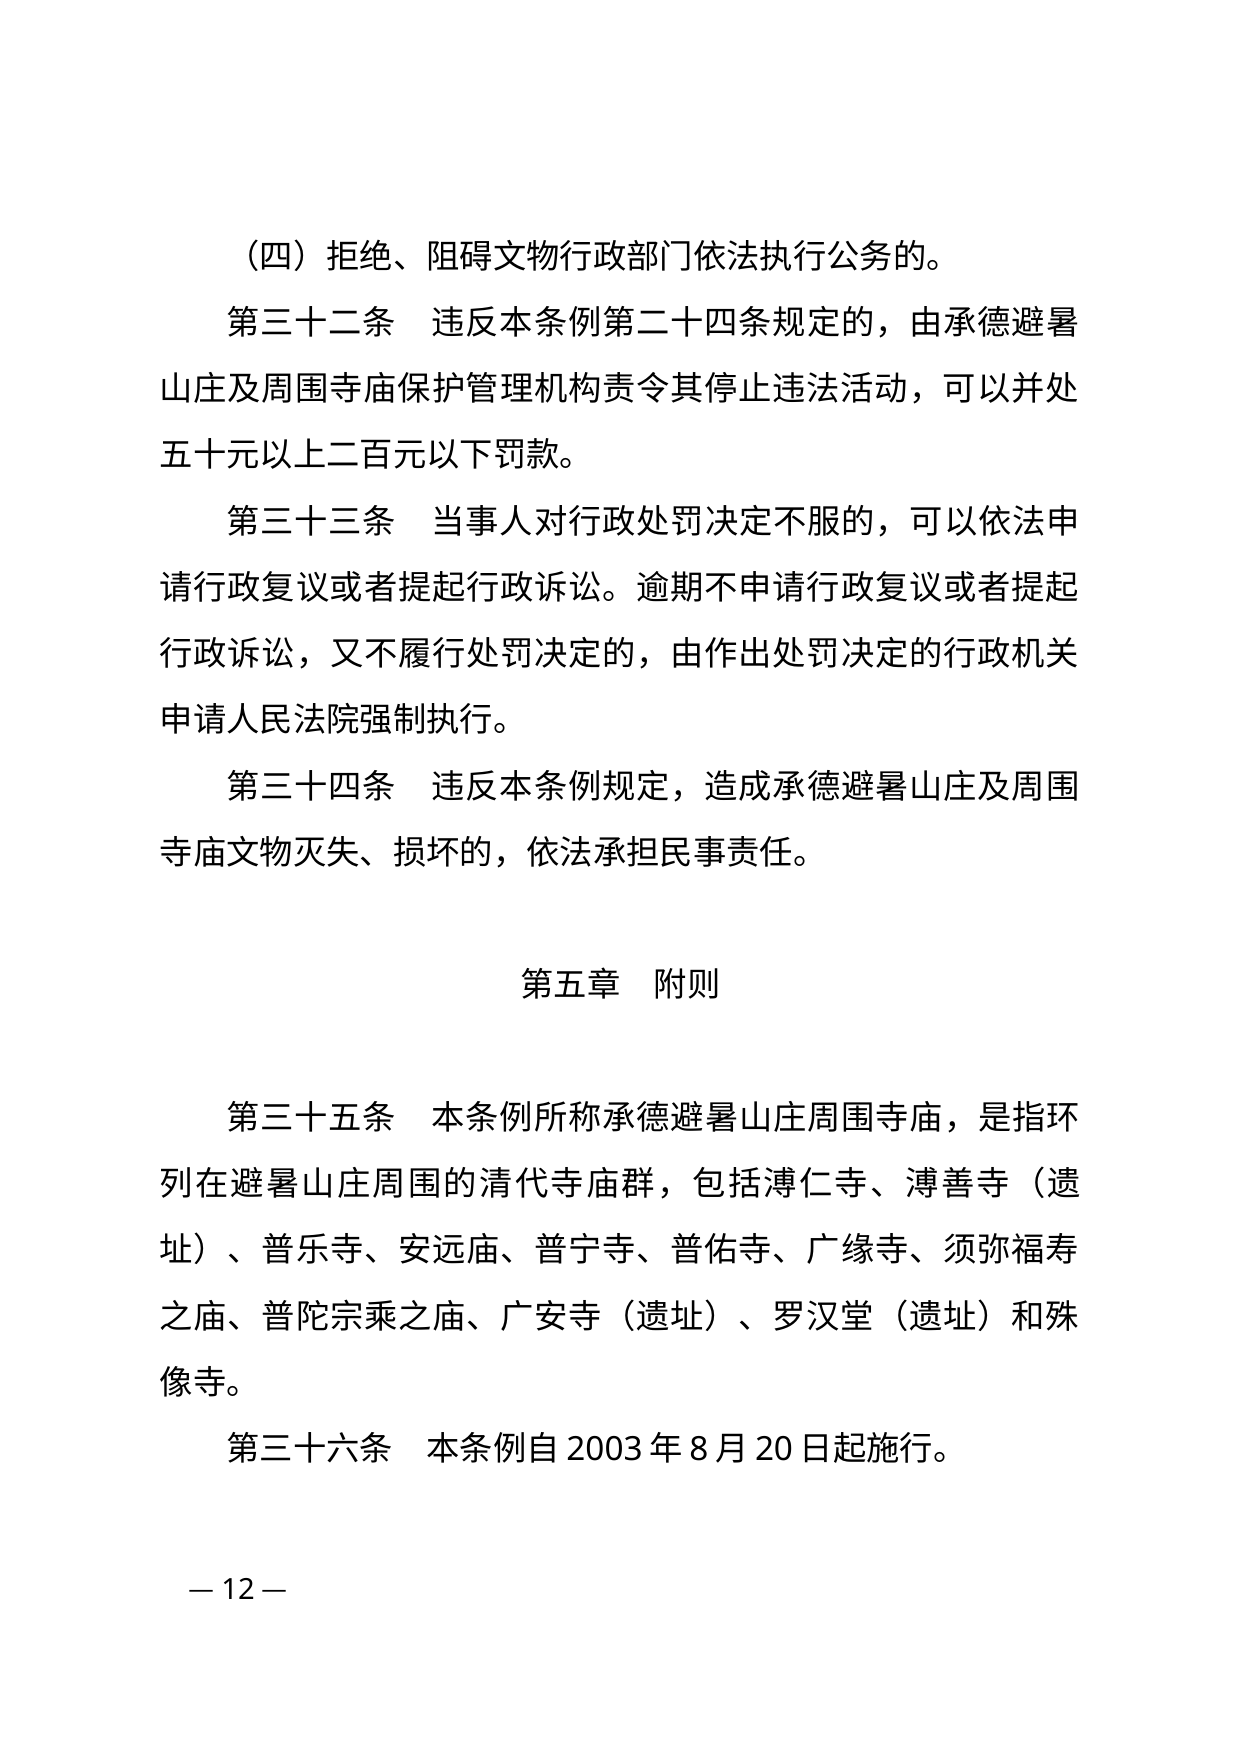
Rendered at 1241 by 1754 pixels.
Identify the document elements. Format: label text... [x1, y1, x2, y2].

text 第三十二条 违反本条例第二十四条规定的，由承德避暑山庄及周围寺庙保护管理机构责令其停止违法活动，可以并处五十元以上二百元以下罚款。 [159, 287, 1081, 485]
text 第三十五条 本条例所称承德避暑山庄周围寺庙，是指环列在避暑山庄周围的清代寺庙群，包括溥仁寺、溥善寺（遗址）、普乐寺、安远庙、普宁寺、普佑寺、广缘寺、须弥福寿之庙、普陀宗乘之庙、广安寺（遗址）、罗汉堂（遗址）和殊像寺。 [159, 1082, 1081, 1413]
text （四）拒绝、阻碍文物行政部门依法执行公务的。 [159, 220, 1081, 287]
text 第三十三条 当事人对行政处罚决定不服的，可以依法申请行政复议或者提起行政诉讼。逾期不申请行政复议或者提起行政诉讼，又不履行处罚决定的，由作出处罚决定的行政机关申请人民法院强制执行。 [159, 485, 1081, 750]
text 第三十六条 本条例自2003年8月20日起施行。 [159, 1413, 1081, 1479]
text 第三十四条 违反本条例规定，造成承德避暑山庄及周围寺庙文物灭失、损坏的，依法承担民事责任。 [159, 750, 1081, 883]
text 第五章 附则 [159, 949, 1081, 1015]
